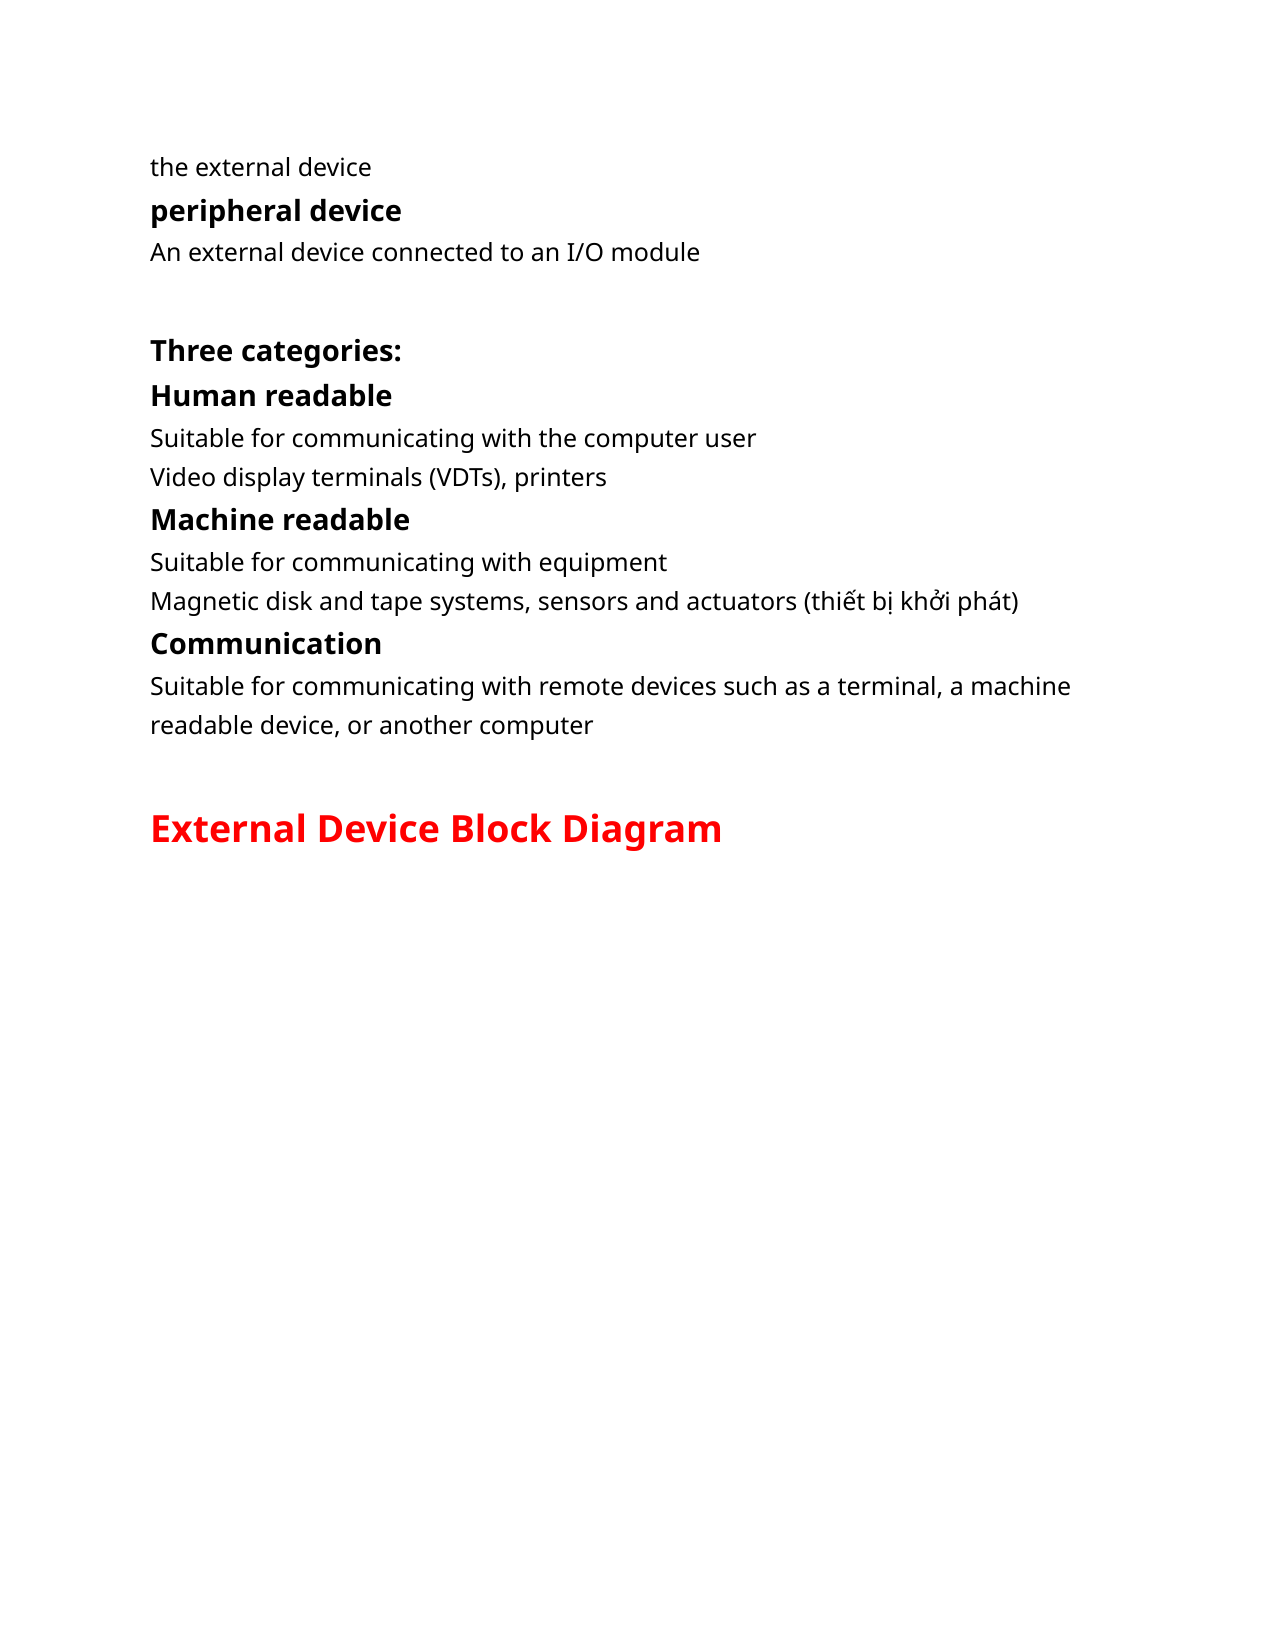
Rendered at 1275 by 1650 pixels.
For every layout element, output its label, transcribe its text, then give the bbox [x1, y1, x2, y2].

text External Device Block Diagram [150, 802, 1125, 892]
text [150, 150, 1125, 308]
text Three categories: Human readable Suitable for communicating with the computer user Video display terminals (VDTs), printers Machine readable Suitable for communicating with equipment Magnetic disk and tape systems, sensors and actuators (thiết bị khởi phát) Communication Suitable for communicating with remote devices such as a terminal, a machine readable device, or another computer [150, 330, 1125, 781]
